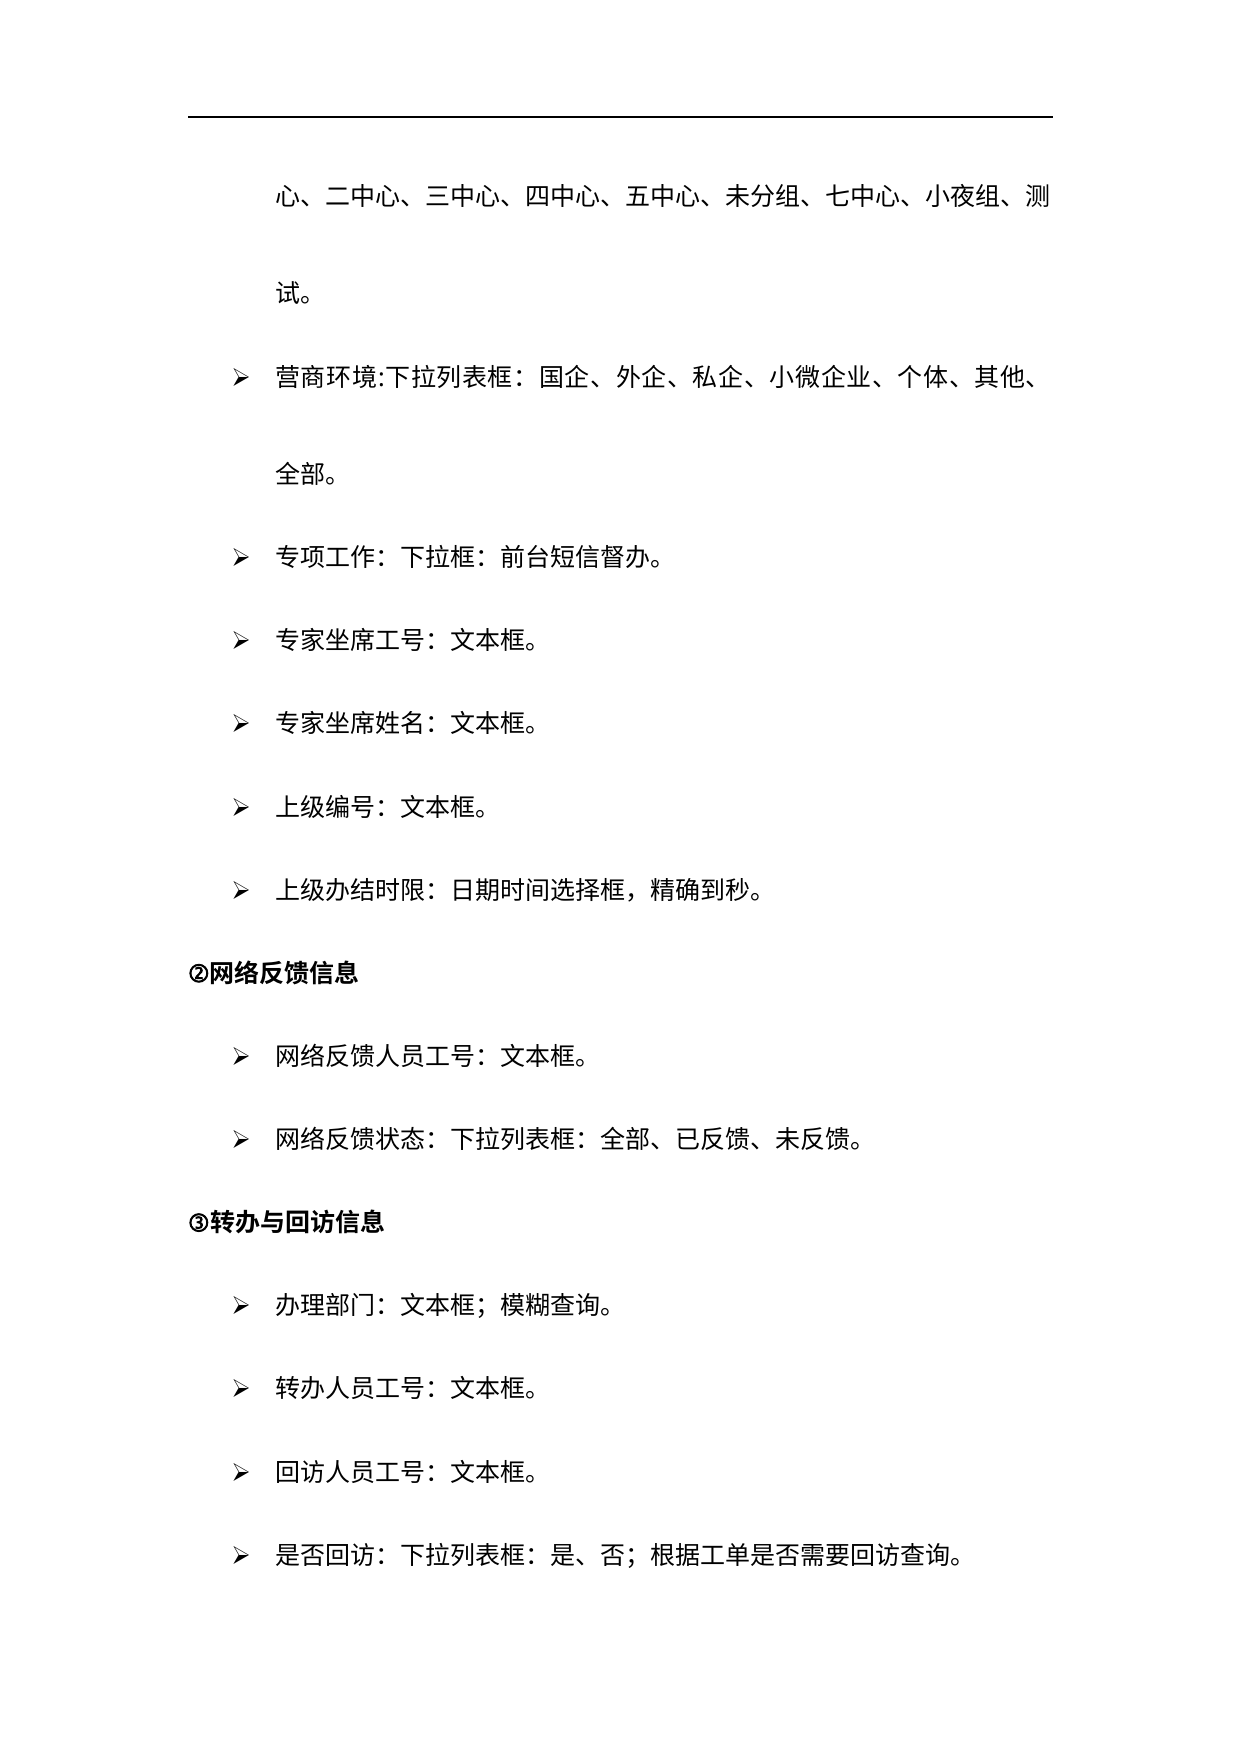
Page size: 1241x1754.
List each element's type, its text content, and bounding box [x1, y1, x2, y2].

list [231, 162, 1053, 324]
list 网络反馈状态：下拉列表框：全部、已反馈、未反馈。 [231, 1105, 1053, 1170]
list 上级编号：文本框。 [231, 773, 1053, 838]
list 转办人员工号：文本框。 [231, 1354, 1053, 1419]
list 回访人员工号：文本框。 [231, 1438, 1053, 1503]
list 专家坐席工号：文本框。 [231, 606, 1053, 671]
list 上级办结时限：日期时间选择框，精确到秒。 [231, 856, 1053, 921]
list 营商环境:下拉列表框：国企、外企、私企、小微企业、个体、其他、全部。 [231, 343, 1053, 505]
list 网络反馈人员工号：文本框。 [231, 1022, 1053, 1087]
text 网络反馈信息 [187, 939, 1053, 1004]
text 转办与回访信息 [187, 1188, 1053, 1253]
list 办理部门：文本框；模糊查询。 [231, 1271, 1053, 1336]
list 专项工作：下拉框：前台短信督办。 [231, 523, 1053, 588]
list 是否回访：下拉列表框：是、否；根据工单是否需要回访查询。 [231, 1521, 1053, 1586]
list 专家坐席姓名：文本框。 [231, 689, 1053, 754]
